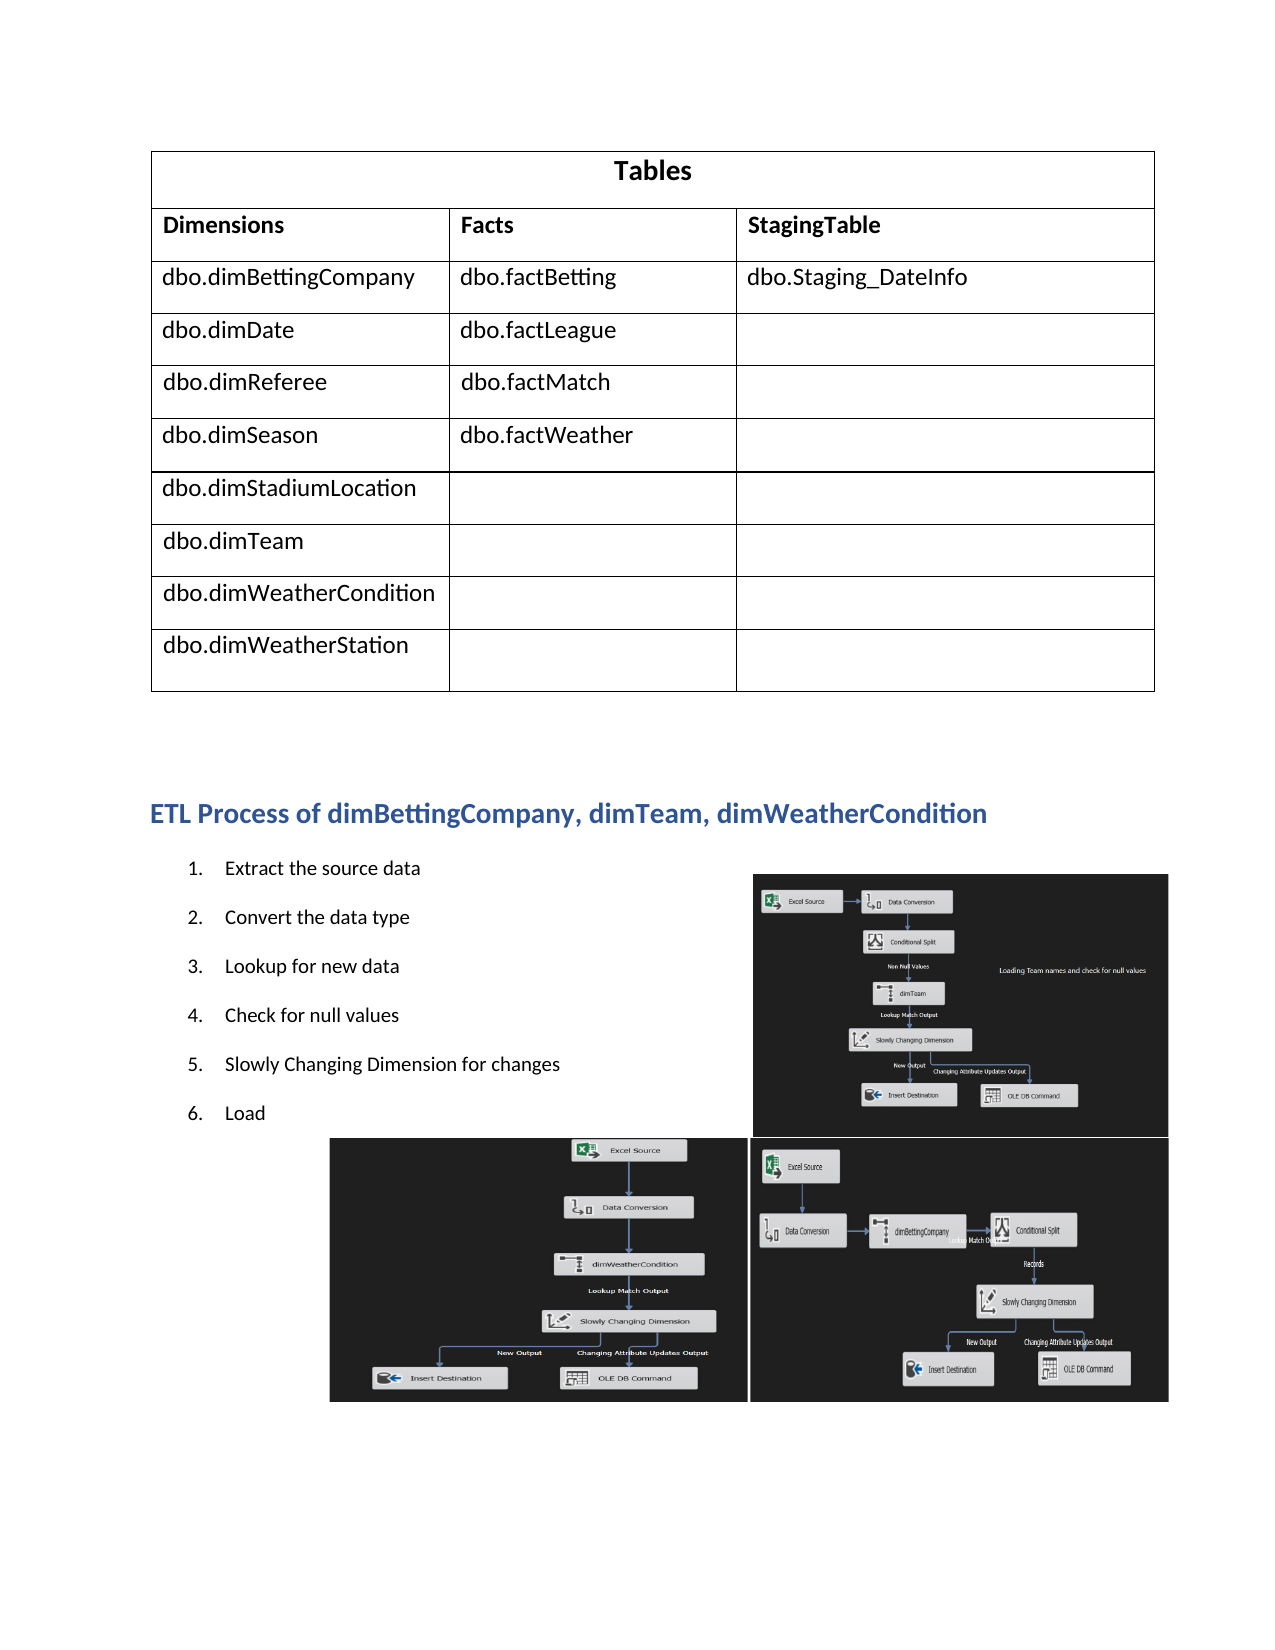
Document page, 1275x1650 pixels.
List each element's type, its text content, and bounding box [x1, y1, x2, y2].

picture [752, 874, 1168, 1137]
table_cell dbo.dimBettingCompany [152, 262, 449, 313]
list Check for null values [187, 1002, 752, 1027]
list Convert the data type [187, 904, 752, 929]
picture [750, 1138, 1169, 1401]
list Extract the source data [187, 855, 1025, 881]
list Slowly Changing Dimension for changes [187, 1051, 752, 1076]
picture [328, 1138, 748, 1401]
list Load [187, 1100, 752, 1125]
table_cell [737, 630, 1154, 691]
table_cell dbo.dimStadiumLocation [152, 473, 449, 524]
table_cell [737, 525, 1154, 576]
table_cell [737, 366, 1154, 418]
table_cell dbo.factLeague [450, 314, 736, 365]
table_cell [450, 525, 736, 576]
table_cell dbo.Staging_DateInfo [737, 262, 1154, 313]
table_cell dbo.factMatch [450, 366, 736, 418]
table_header Tables [152, 152, 1154, 208]
text ETL Process of dimBettingCompany, dimTeam, dimWeatherCondition [150, 795, 1025, 831]
table_cell StagingTable [737, 209, 1154, 261]
table_cell dbo.dimWeatherCondition [152, 577, 449, 629]
table_cell dbo.dimSeason [152, 419, 449, 471]
list Lookup for new data [187, 953, 752, 978]
table_cell Facts [450, 209, 736, 261]
table_cell [450, 630, 736, 691]
table_cell dbo.dimTeam [152, 525, 449, 576]
table_cell dbo.dimReferee [152, 366, 449, 418]
table_cell [737, 314, 1154, 365]
table_cell [737, 419, 1154, 471]
table_cell dbo.factWeather [450, 419, 736, 471]
table_cell [737, 473, 1154, 524]
table_cell [450, 473, 736, 524]
table_cell Dimensions [152, 209, 449, 261]
table_cell dbo.factBetting [450, 262, 736, 313]
table_cell [450, 577, 736, 629]
table_cell [737, 577, 1154, 629]
table_cell dbo.dimWeatherStation [152, 630, 449, 691]
table_cell dbo.dimDate [152, 314, 449, 365]
